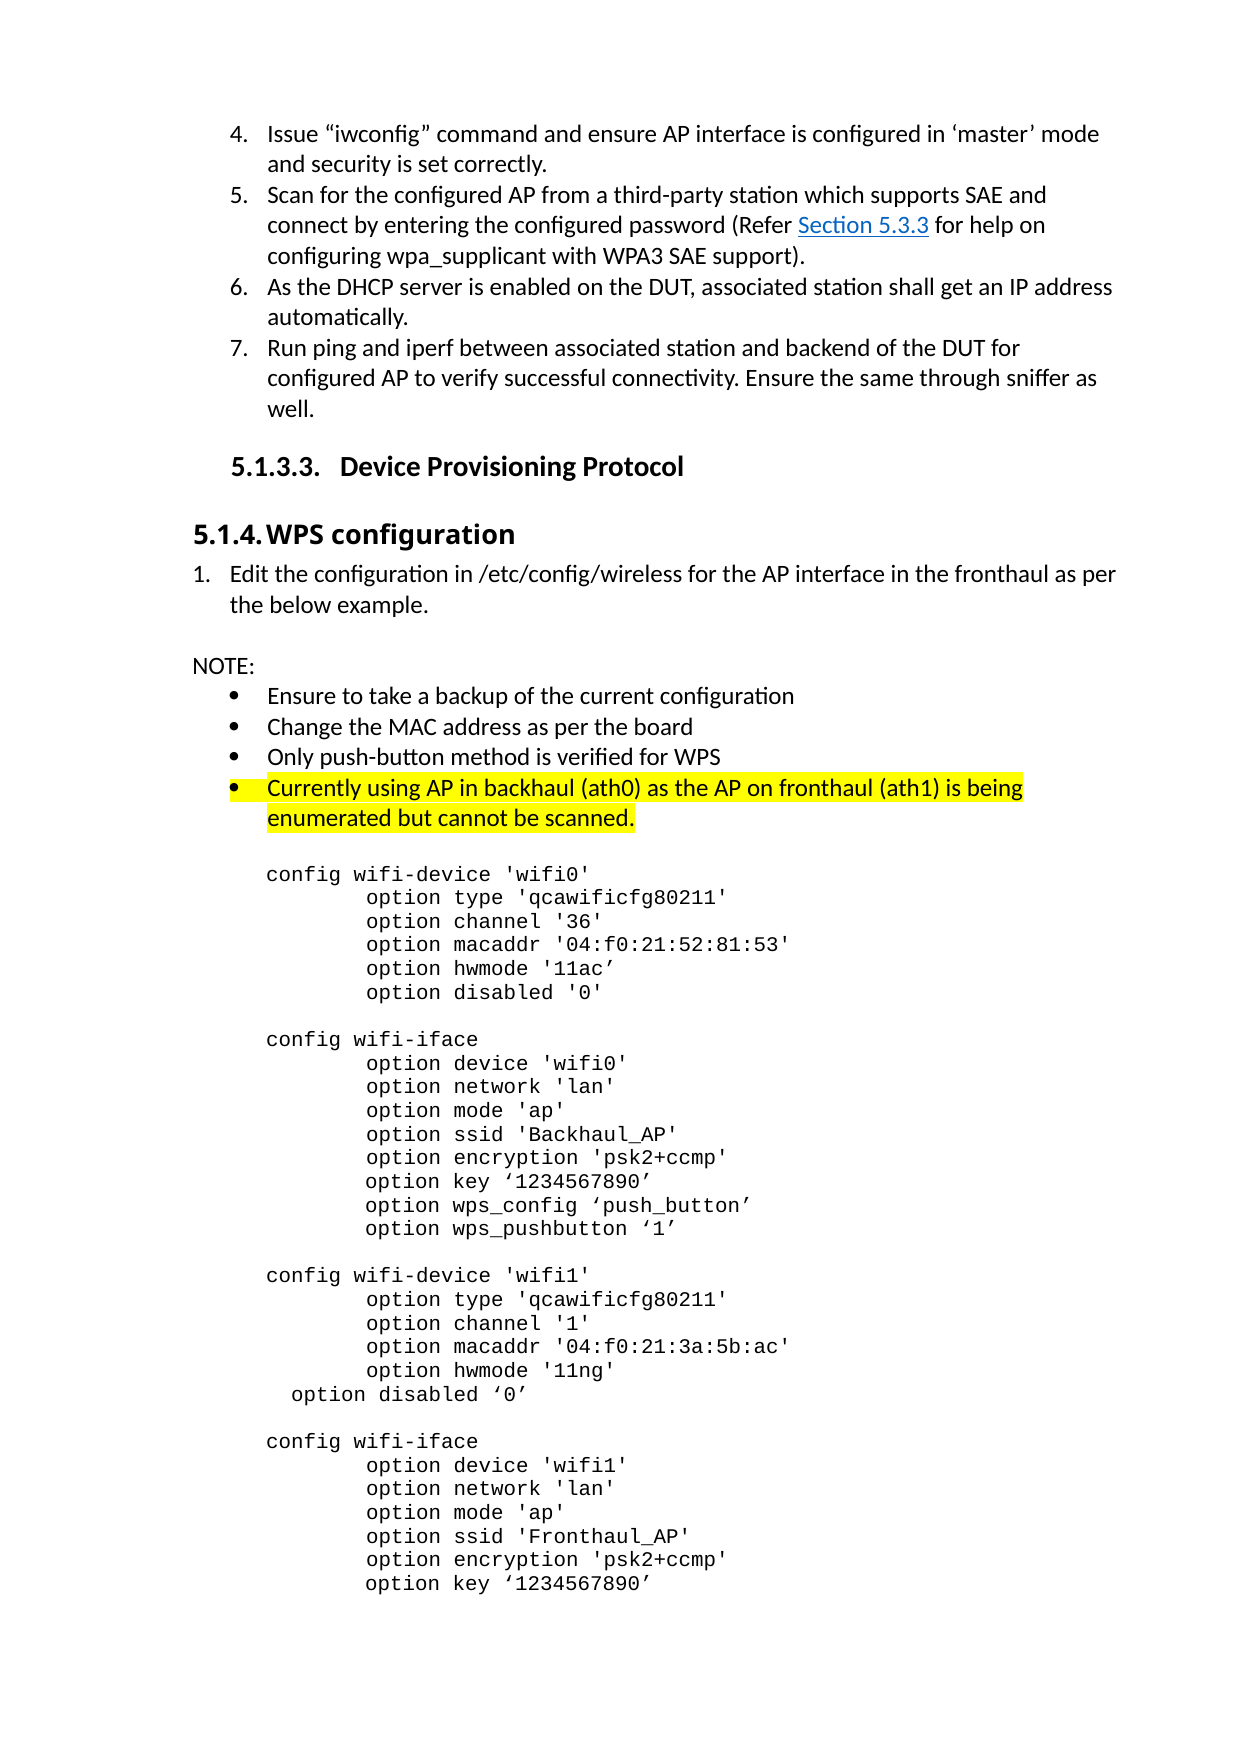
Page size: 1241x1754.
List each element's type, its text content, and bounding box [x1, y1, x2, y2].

text config wifi-device 'wifi1' [266, 1266, 1122, 1289]
text option device 'wifi1' [266, 1455, 1122, 1478]
text option network 'lan' [266, 1076, 1122, 1100]
subtitle Device Provisioning Protocol [231, 448, 1122, 484]
text option type 'qcawificfg80211' [266, 887, 1122, 911]
text option ssid 'Fronthaul_AP' [266, 1526, 1122, 1549]
text config wifi-iface [266, 1431, 1122, 1455]
text config wifi-iface [266, 1029, 1122, 1053]
text option encryption 'psk2+ccmp' [266, 1549, 1122, 1573]
list As the DHCP server is enabled on the DUT, associated station shall get an IP address automatically. [229, 271, 1122, 332]
list Currently using AP in backhaul (ath0) as the AP on fronthaul (ath1) is being enumerated but cannot be scanned. [229, 772, 1122, 833]
list Scan for the configured AP from a third-party station which supports SAE and connect by entering the configured password (Refer Section 5.3.3 for help on configuring wpa_supplicant with WPA3 SAE support). [229, 179, 1122, 271]
text option mode 'ap' [266, 1502, 1122, 1526]
text option channel '1' [266, 1313, 1122, 1336]
text option hwmode '11ng' [266, 1360, 1122, 1384]
text option channel '36' [266, 911, 1122, 934]
text option disabled '0' [266, 982, 1122, 1005]
list Run ping and iperf between associated station and backend of the DUT for configured AP to verify successful connectivity. Ensure the same through sniffer as well. [229, 332, 1122, 423]
text NOTE: [192, 650, 1122, 680]
text option key ‘1234567890’ [266, 1573, 1122, 1597]
list Edit the configuration in /etc/config/wireless for the AP interface in the fronthaul as per the below example. [192, 558, 1122, 619]
text config wifi-device 'wifi0' [266, 863, 1122, 887]
text option hwmode '11ac’ [266, 958, 1122, 982]
text option macaddr '04:f0:21:3a:5b:ac' [266, 1336, 1122, 1360]
text option ssid 'Backhaul_AP' [266, 1124, 1122, 1147]
list Issue “iwconfig” command and ensure AP interface is configured in ‘master’ mode and security is set correctly. [229, 118, 1122, 179]
text option type 'qcawificfg80211' [266, 1289, 1122, 1313]
text option disabled ‘0’ [266, 1384, 1122, 1407]
text option key ‘1234567890’ [266, 1171, 1122, 1194]
subtitle WPS configuration [193, 515, 1122, 552]
text option wps_config ‘push_button’ [266, 1194, 1122, 1218]
text option macaddr '04:f0:21:52:81:53' [266, 934, 1122, 958]
list Only push-button method is verified for WPS [229, 741, 1122, 772]
text option encryption 'psk2+ccmp' [266, 1147, 1122, 1171]
text option network 'lan' [266, 1478, 1122, 1502]
text option wps_pushbutton ‘1’ [266, 1218, 1122, 1242]
list Change the MAC address as per the board [229, 711, 1122, 741]
text option device 'wifi0' [266, 1053, 1122, 1076]
text option mode 'ap' [266, 1100, 1122, 1124]
list Ensure to take a backup of the current configuration [229, 680, 1122, 711]
